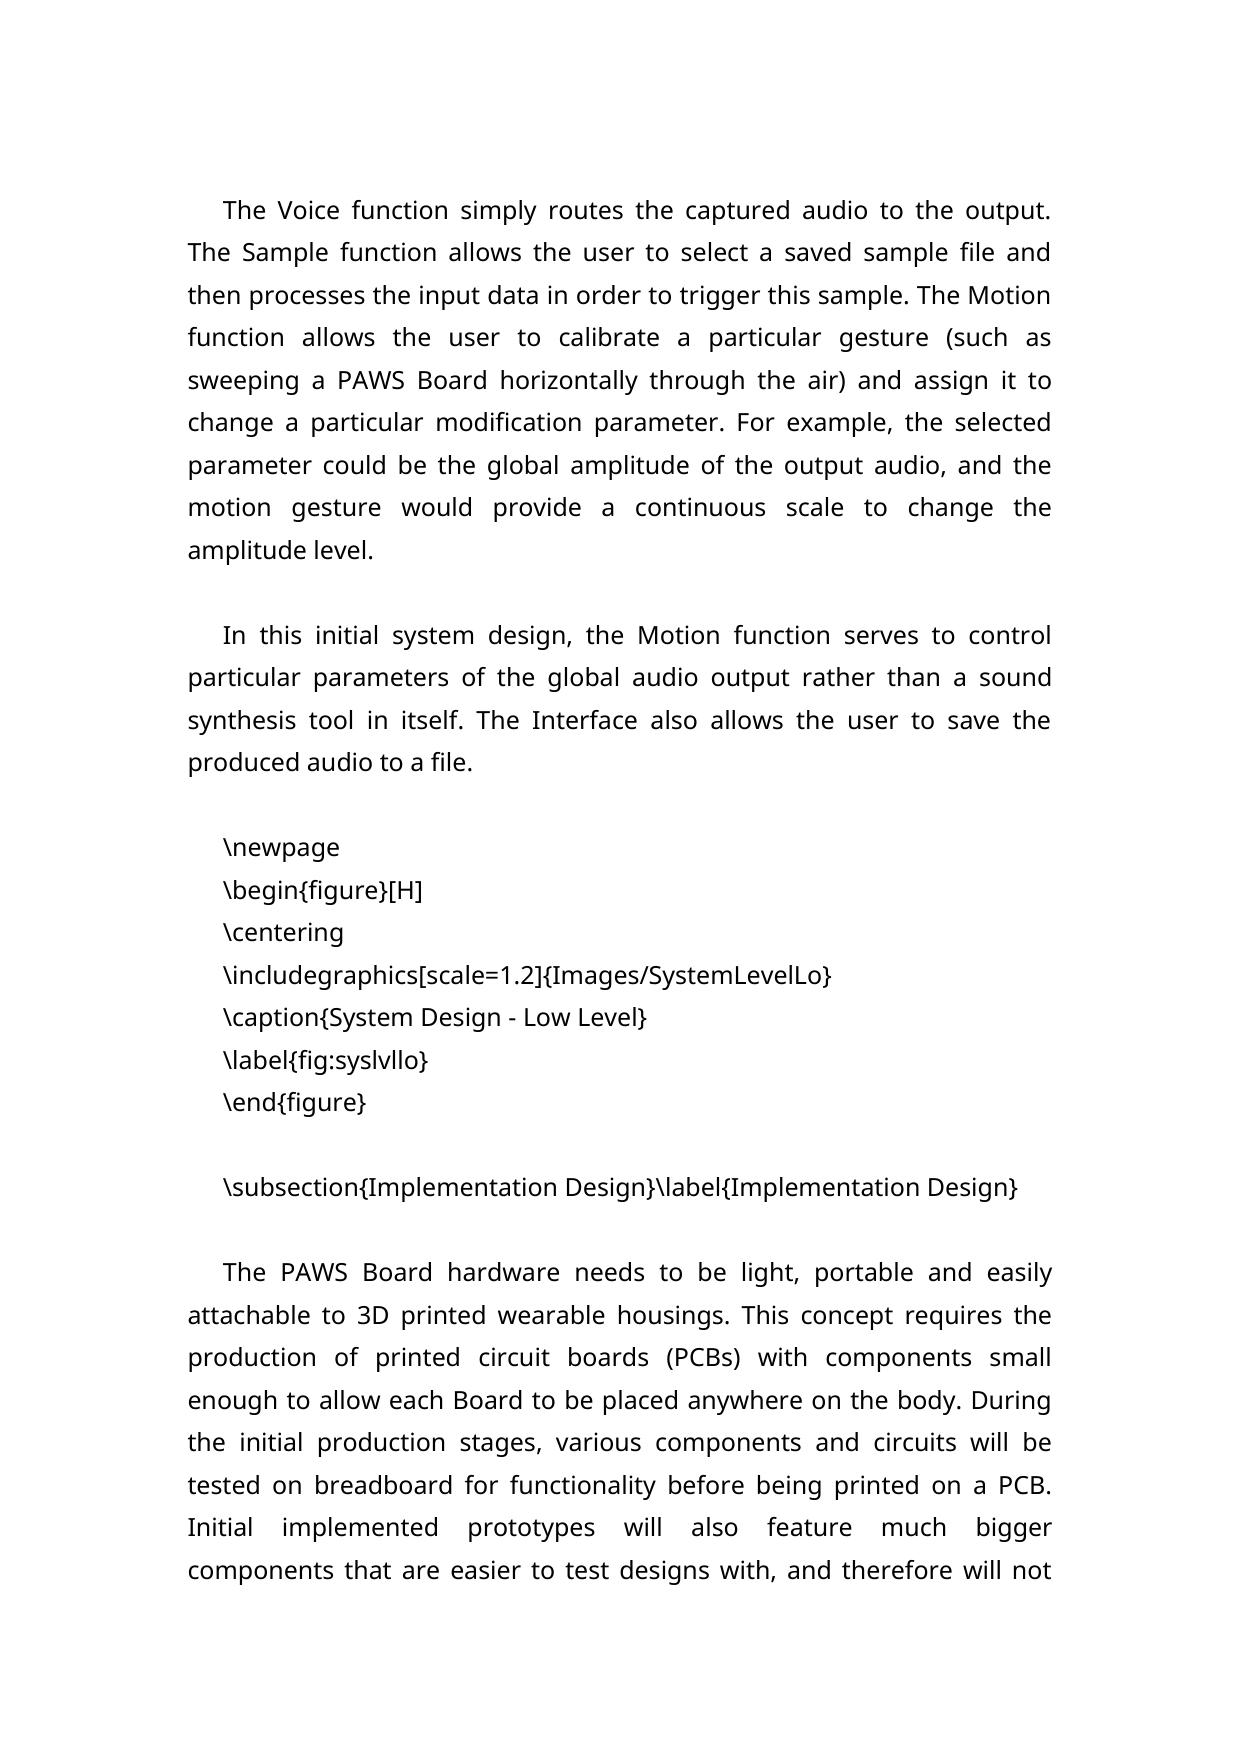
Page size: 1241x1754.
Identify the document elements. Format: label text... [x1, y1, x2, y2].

text The Voice function simply routes the captured audio to the output. The Sample function allows the user to select a saved sample file and then processes the input data in order to trigger this sample. The Motion function allows the user to calibrate a particular gesture (such as sweeping a PAWS Board horizontally through the air) and assign it to change a particular modification parameter. For example, the selected parameter could be the global amplitude of the output audio, and the motion gesture would provide a continuous scale to change the amplitude level. [187, 192, 1053, 567]
text \label{fig:syslvllo} [187, 1042, 1053, 1077]
text \caption{System Design - Low Level} [187, 1000, 1053, 1034]
text \newpage [187, 830, 1053, 864]
text In this initial system design, the Motion function serves to control particular parameters of the global audio output rather than a sound synthesis tool in itself. The Interface also allows the user to save the produced audio to a file. [187, 617, 1053, 779]
text \subsection{Implementation Design}\label{Implementation Design} [187, 1170, 1053, 1204]
text \centering [187, 915, 1053, 949]
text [187, 1255, 1053, 1587]
text \end{figure} [187, 1085, 1053, 1119]
text \begin{figure}[H] [187, 872, 1053, 907]
text \includegraphics[scale=1.2]{Images/SystemLevelLo} [187, 957, 1053, 992]
